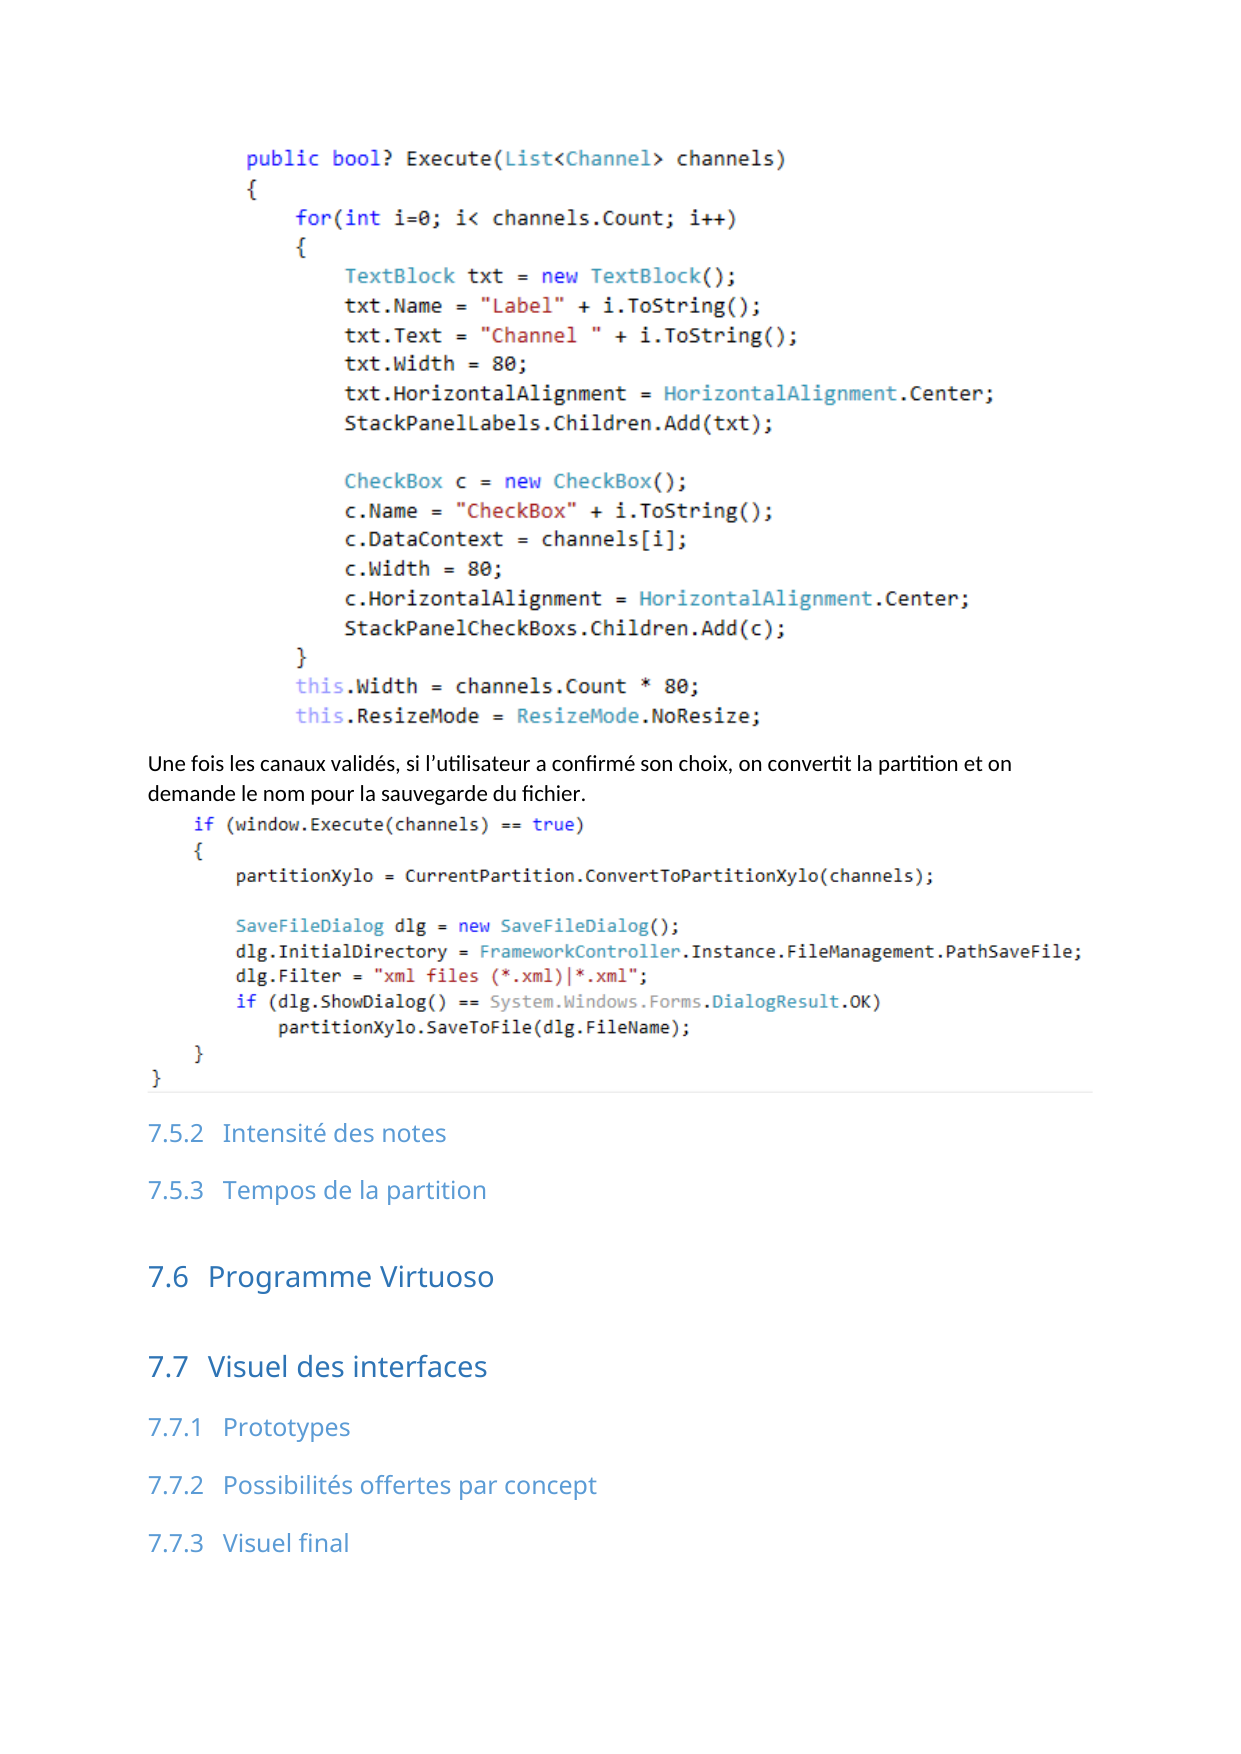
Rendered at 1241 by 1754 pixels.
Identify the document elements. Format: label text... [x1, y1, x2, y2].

picture [147, 809, 1093, 1093]
picture [240, 147, 1000, 731]
subtitle Intensité des notes [148, 1115, 1093, 1149]
subtitle Programme Virtuoso [148, 1257, 1093, 1296]
subtitle Possibilités offertes par concept [148, 1468, 1093, 1502]
subtitle Visuel des interfaces [148, 1346, 1093, 1386]
subtitle Tempos de la partition [148, 1173, 1093, 1207]
text Une fois les canaux validés, si l’utilisateur a confirmé son choix, on convertit la partition et on demande le nom pour la sauvegarde du fichier. [148, 749, 1093, 809]
subtitle Prototypes [148, 1410, 1093, 1444]
subtitle Visuel final [148, 1525, 1093, 1559]
